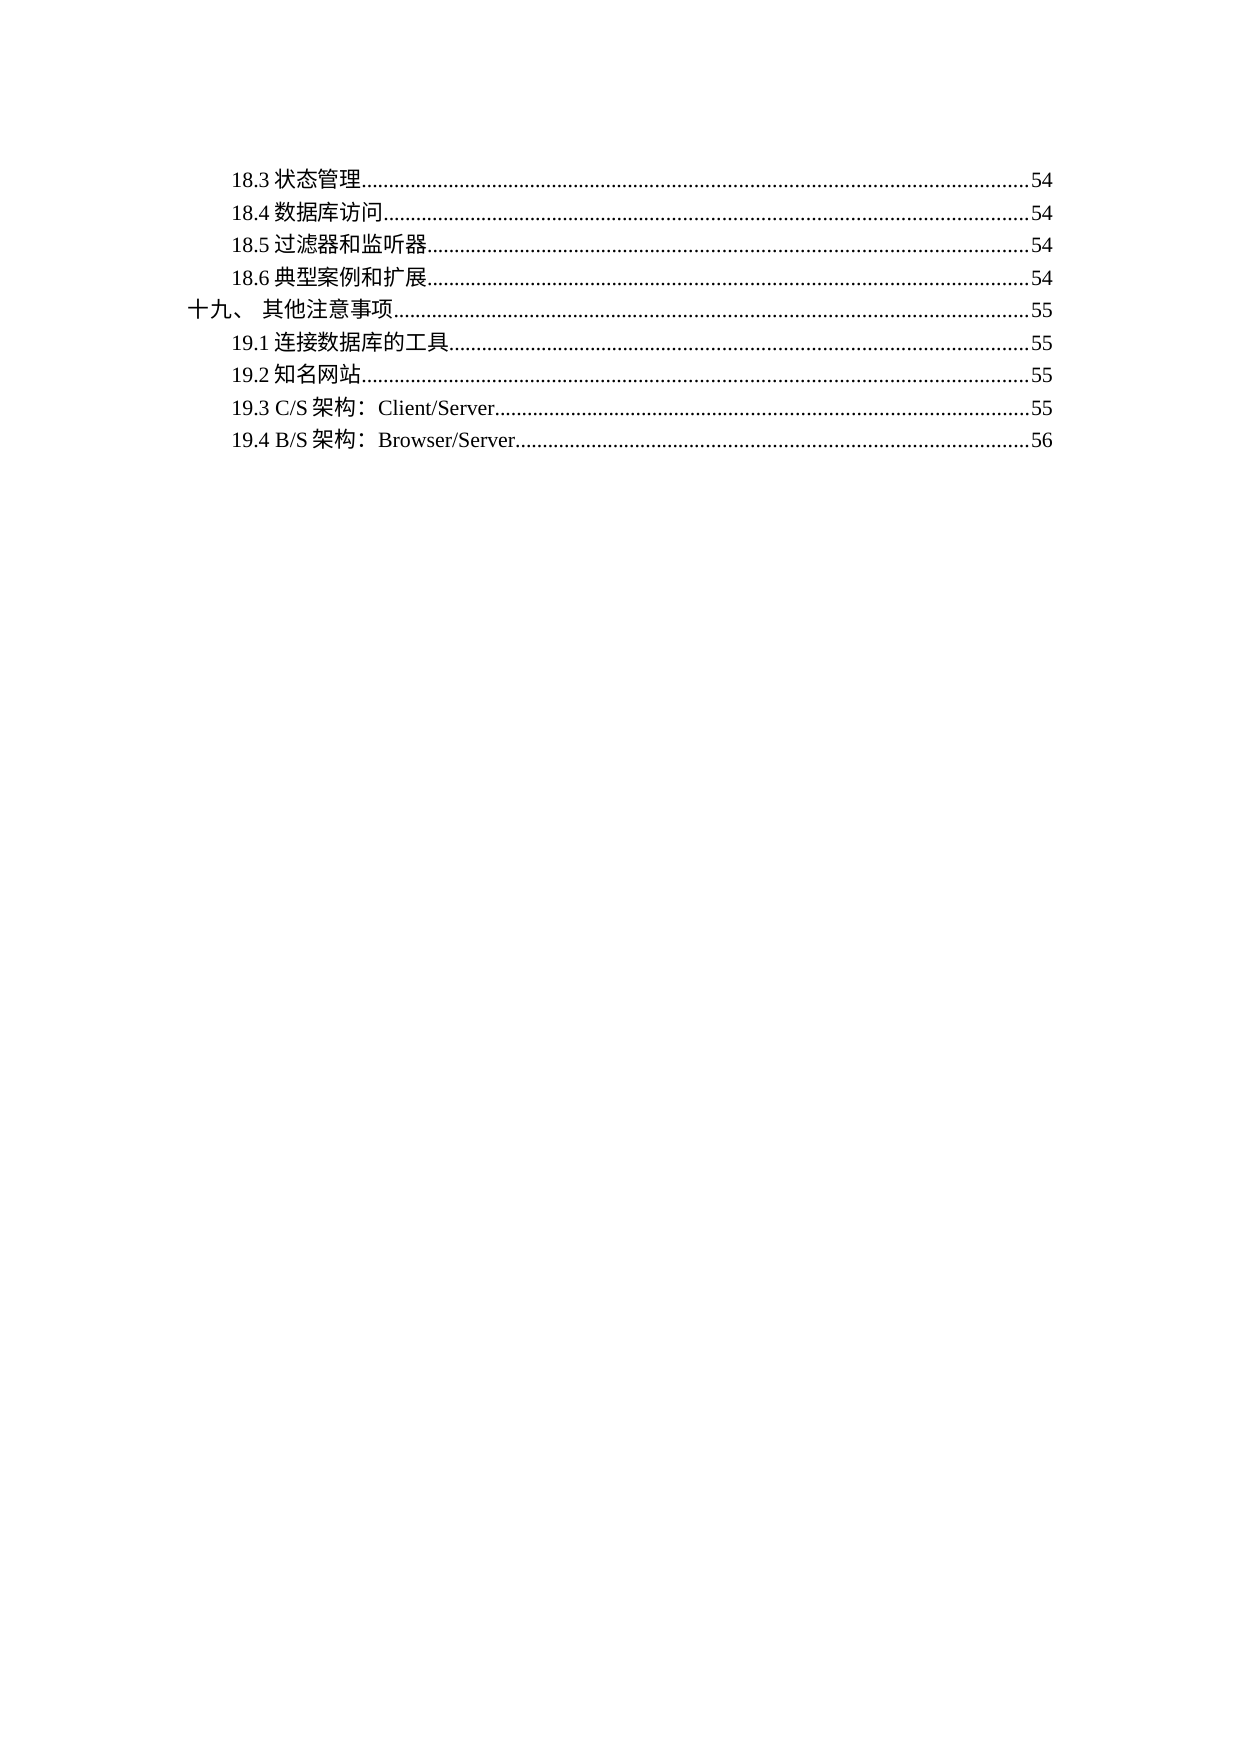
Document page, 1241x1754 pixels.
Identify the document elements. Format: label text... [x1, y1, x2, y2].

text 18.5过滤器和监听器 54 [231, 227, 1053, 259]
text 18.3状态管理 54 [231, 162, 1053, 194]
text 19.2知名网站 55 [231, 357, 1053, 389]
text 19.3 C/S架构：Client/Server 55 [231, 389, 1053, 422]
text 十九、 其他注意事项 55 [187, 292, 1053, 324]
text 18.6典型案例和扩展 54 [231, 259, 1053, 292]
text 19.1连接数据库的工具 55 [231, 324, 1053, 357]
text 18.4数据库访问 54 [231, 194, 1053, 227]
text 19.4 B/S架构：Browser/Server 56 [231, 422, 1053, 454]
